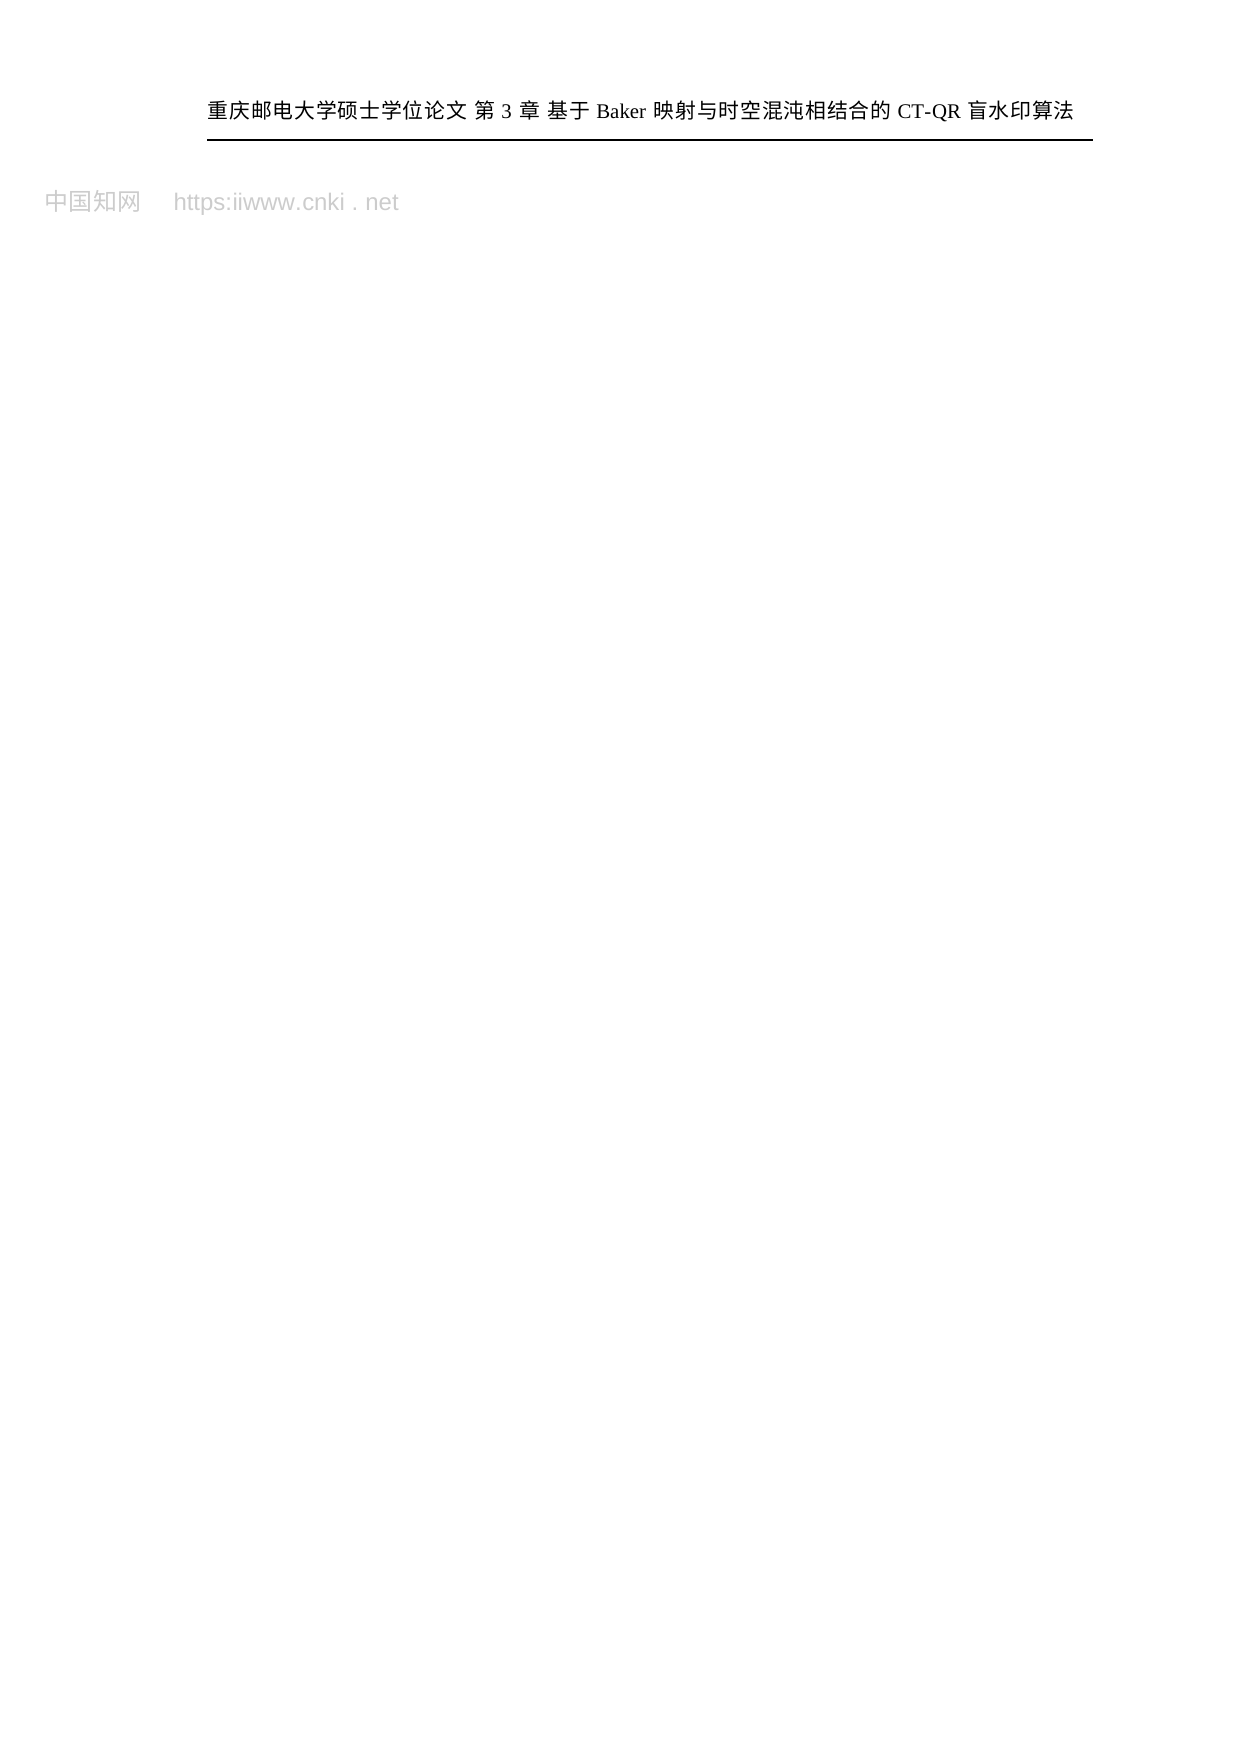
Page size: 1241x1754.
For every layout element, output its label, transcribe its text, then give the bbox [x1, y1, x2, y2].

text 中国知网 https:iiwww.cnki . net [44, 189, 1101, 215]
